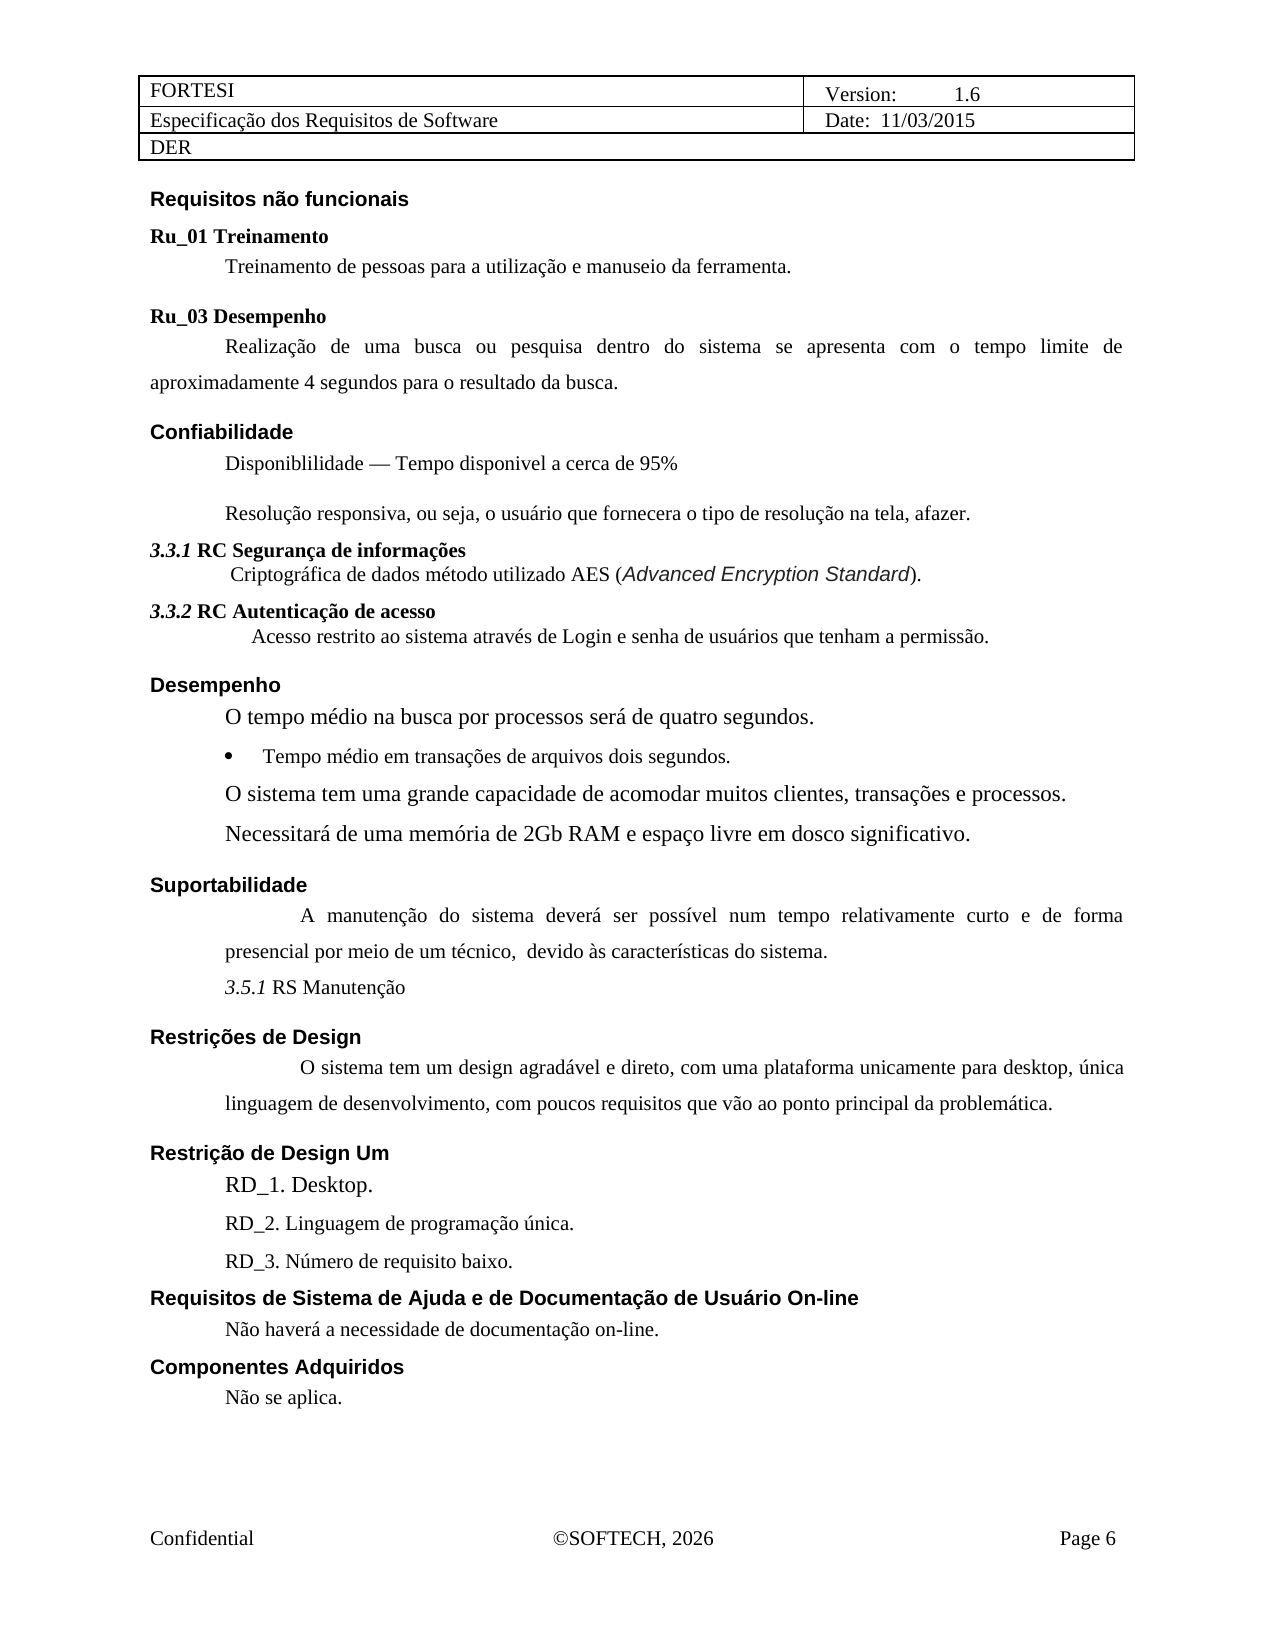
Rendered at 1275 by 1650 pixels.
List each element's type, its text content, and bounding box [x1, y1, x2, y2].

text RD_2. Linguagem de programação única. [225, 1210, 1125, 1235]
subtitle Treinamento de pessoas para a utilização e manuseio da ferramenta. [150, 254, 1125, 278]
text Acesso restrito ao sistema através de Login e senha de usuários que tenham a permissão. [150, 623, 1125, 648]
text Realização de uma busca ou pesquisa dentro do sistema se apresenta com o tempo limite de aproximadamente 4 segundos para o resultado da busca. [150, 334, 1125, 394]
text Não se aplica. [150, 1385, 1125, 1409]
text RD_1. Desktop. [150, 1171, 1125, 1197]
text Criptográfica de dados método utilizado AES (Advanced Encryption Standard). [150, 562, 623, 586]
text Necessitará de uma memória de 2Gb RAM e espaço livre em dosco significativo. [150, 820, 1125, 846]
subtitle Ru_03 Desempenho [150, 303, 1125, 328]
text O sistema tem uma grande capacidade de acomodar muitos clientes, transações e processos. [150, 780, 1125, 807]
subtitle Suportabilidade [150, 872, 1125, 897]
list Tempo médio em transações de arquivos dois segundos. [225, 743, 1125, 768]
text Não haverá a necessidade de documentação on-line. [225, 1316, 1125, 1341]
text O sistema tem um design agradável e direto, com uma plataforma unicamente para desktop, única linguagem de desenvolvimento, com poucos requisitos que vão ao ponto principal da problemática. [225, 1055, 1125, 1115]
text O tempo médio na busca por processos será de quatro segundos. [150, 703, 1125, 730]
text 3.3.2 RC Autenticação de acesso [150, 598, 1125, 623]
subtitle Restrições de Design [150, 1024, 1125, 1049]
text RD_3. Número de requisito baixo. [225, 1248, 1125, 1273]
subtitle Componentes Adquiridos [150, 1354, 1125, 1379]
text 3.5.1 RS Manutenção [150, 975, 1125, 999]
subtitle Ru_01 Treinamento [150, 223, 1125, 248]
subtitle Requisitos de Sistema de Ajuda e de Documentação de Usuário On-line [150, 1285, 1125, 1310]
subtitle Restrição de Design Um [150, 1139, 1125, 1164]
text 3.3.1 RC Segurança de informações [150, 537, 1125, 562]
subtitle Requisitos não funcionais [150, 185, 1125, 210]
text A manutenção do sistema deverá ser possível num tempo relativamente curto e de forma presencial por meio de um técnico, devido às características do sistema. [225, 903, 1125, 963]
subtitle Confiabilidade [150, 418, 1125, 443]
text Criptográfica de dados método utilizado AES (Advanced Encryption Standard). [909, 562, 1125, 586]
list Disponiblilidade — Tempo disponivel a cerca de 95% [225, 450, 1125, 475]
subtitle Desempenho [150, 672, 1125, 697]
text Resolução responsiva, ou seja, o usuário que fornecera o tipo de resolução na tela, afazer. [225, 500, 1125, 525]
